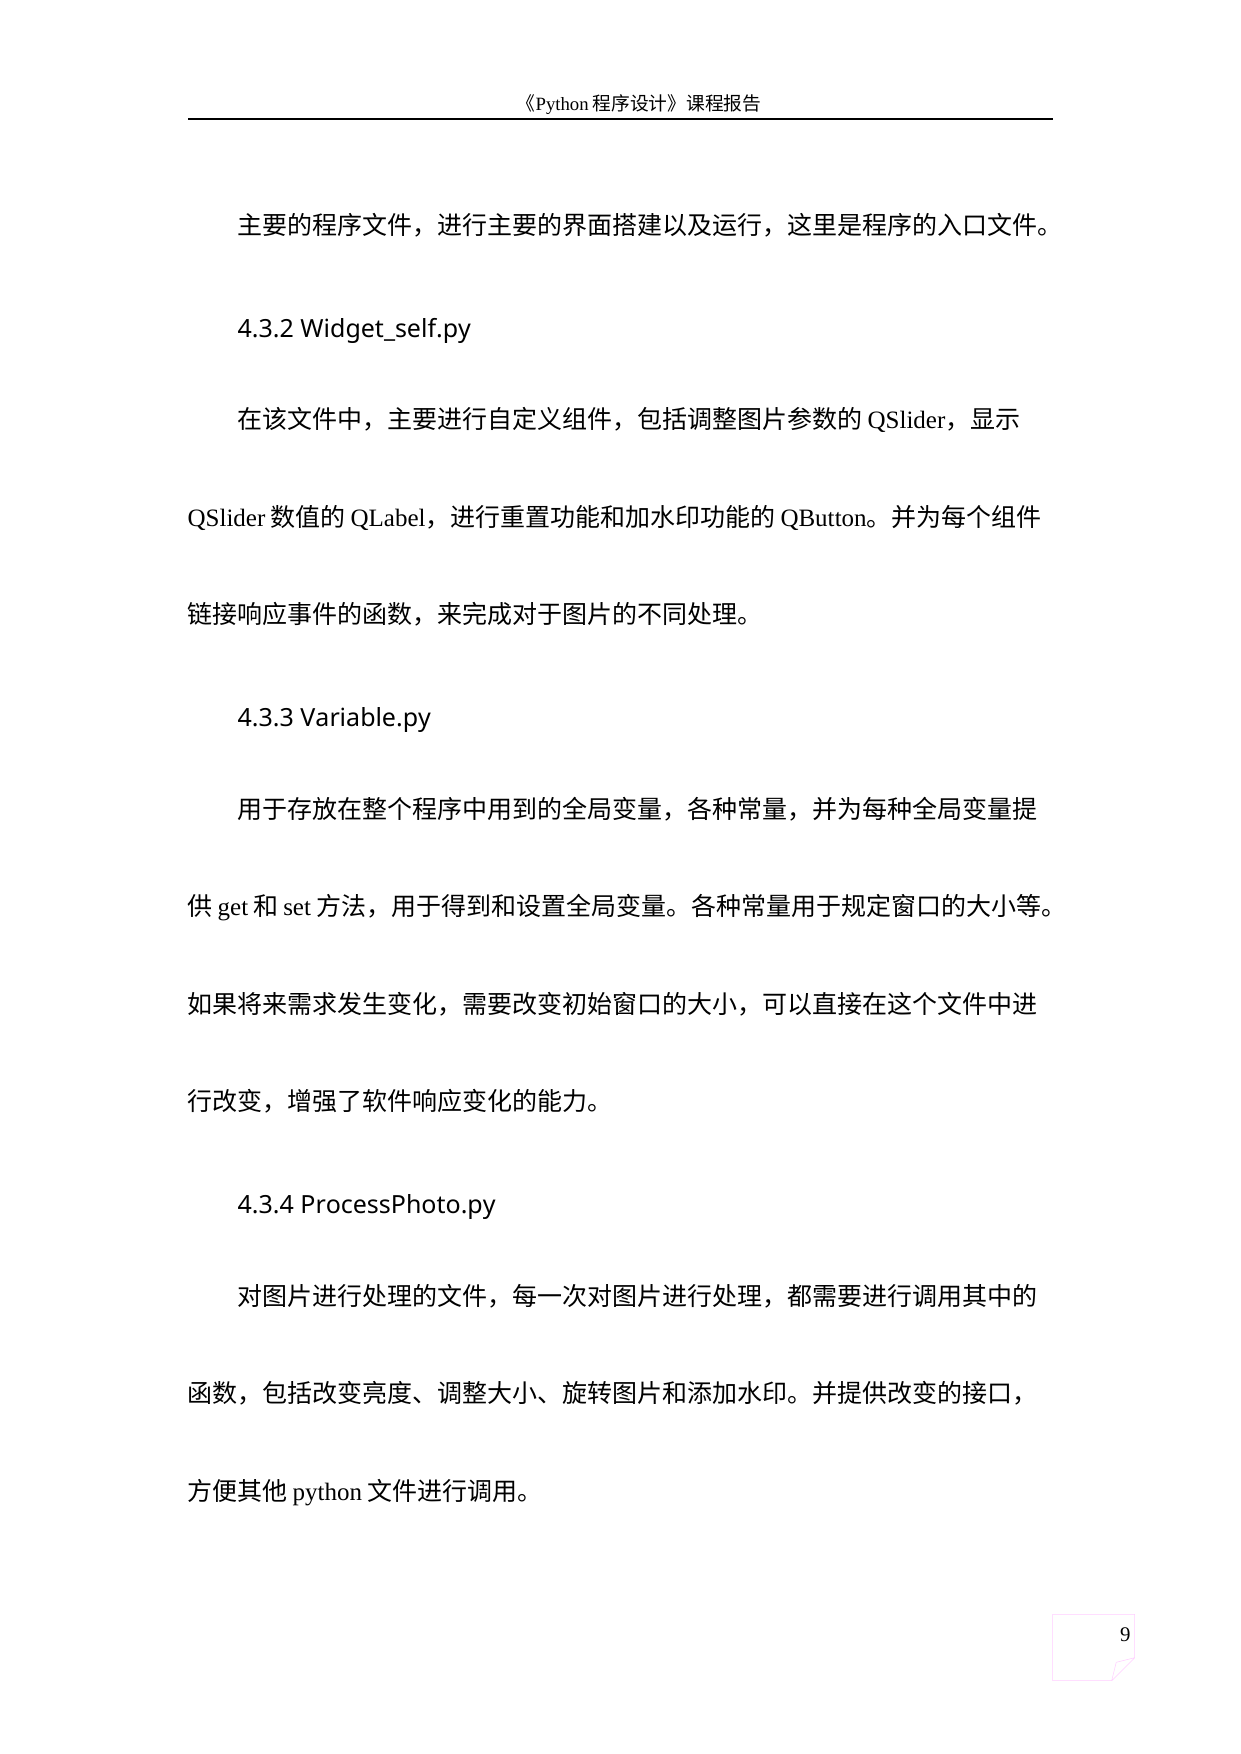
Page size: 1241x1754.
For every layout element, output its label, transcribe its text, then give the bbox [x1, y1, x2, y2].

text 对图片进行处理的文件，每一次对图片进行处理，都需要进行调用其中的函数，包括改变亮度、调整大小、旋转图片和添加水印。并提供改变的接口，方便其他python文件进行调用。 [187, 1262, 1053, 1522]
text 用于存放在整个程序中用到的全局变量，各种常量，并为每种全局变量提供get和set方法，用于得到和设置全局变量。各种常量用于规定窗口的大小等。如果将来需求发生变化，需要改变初始窗口的大小，可以直接在这个文件中进行改变，增强了软件响应变化的能力。 [187, 775, 1053, 1132]
subtitle 4.3.4 ProcessPhoto.py [187, 1171, 1053, 1236]
subtitle 4.3.2 Widget_self.py [187, 295, 1053, 360]
text 主要的程序文件，进行主要的界面搭建以及运行，这里是程序的入口文件。 [187, 191, 1053, 256]
subtitle 4.3.3 Variable.py [187, 684, 1053, 749]
text 在该文件中，主要进行自定义组件，包括调整图片参数的QSlider，显示QSlider数值的QLabel，进行重置功能和加水印功能的QButton。并为每个组件链接响应事件的函数，来完成对于图片的不同处理。 [187, 386, 1053, 646]
